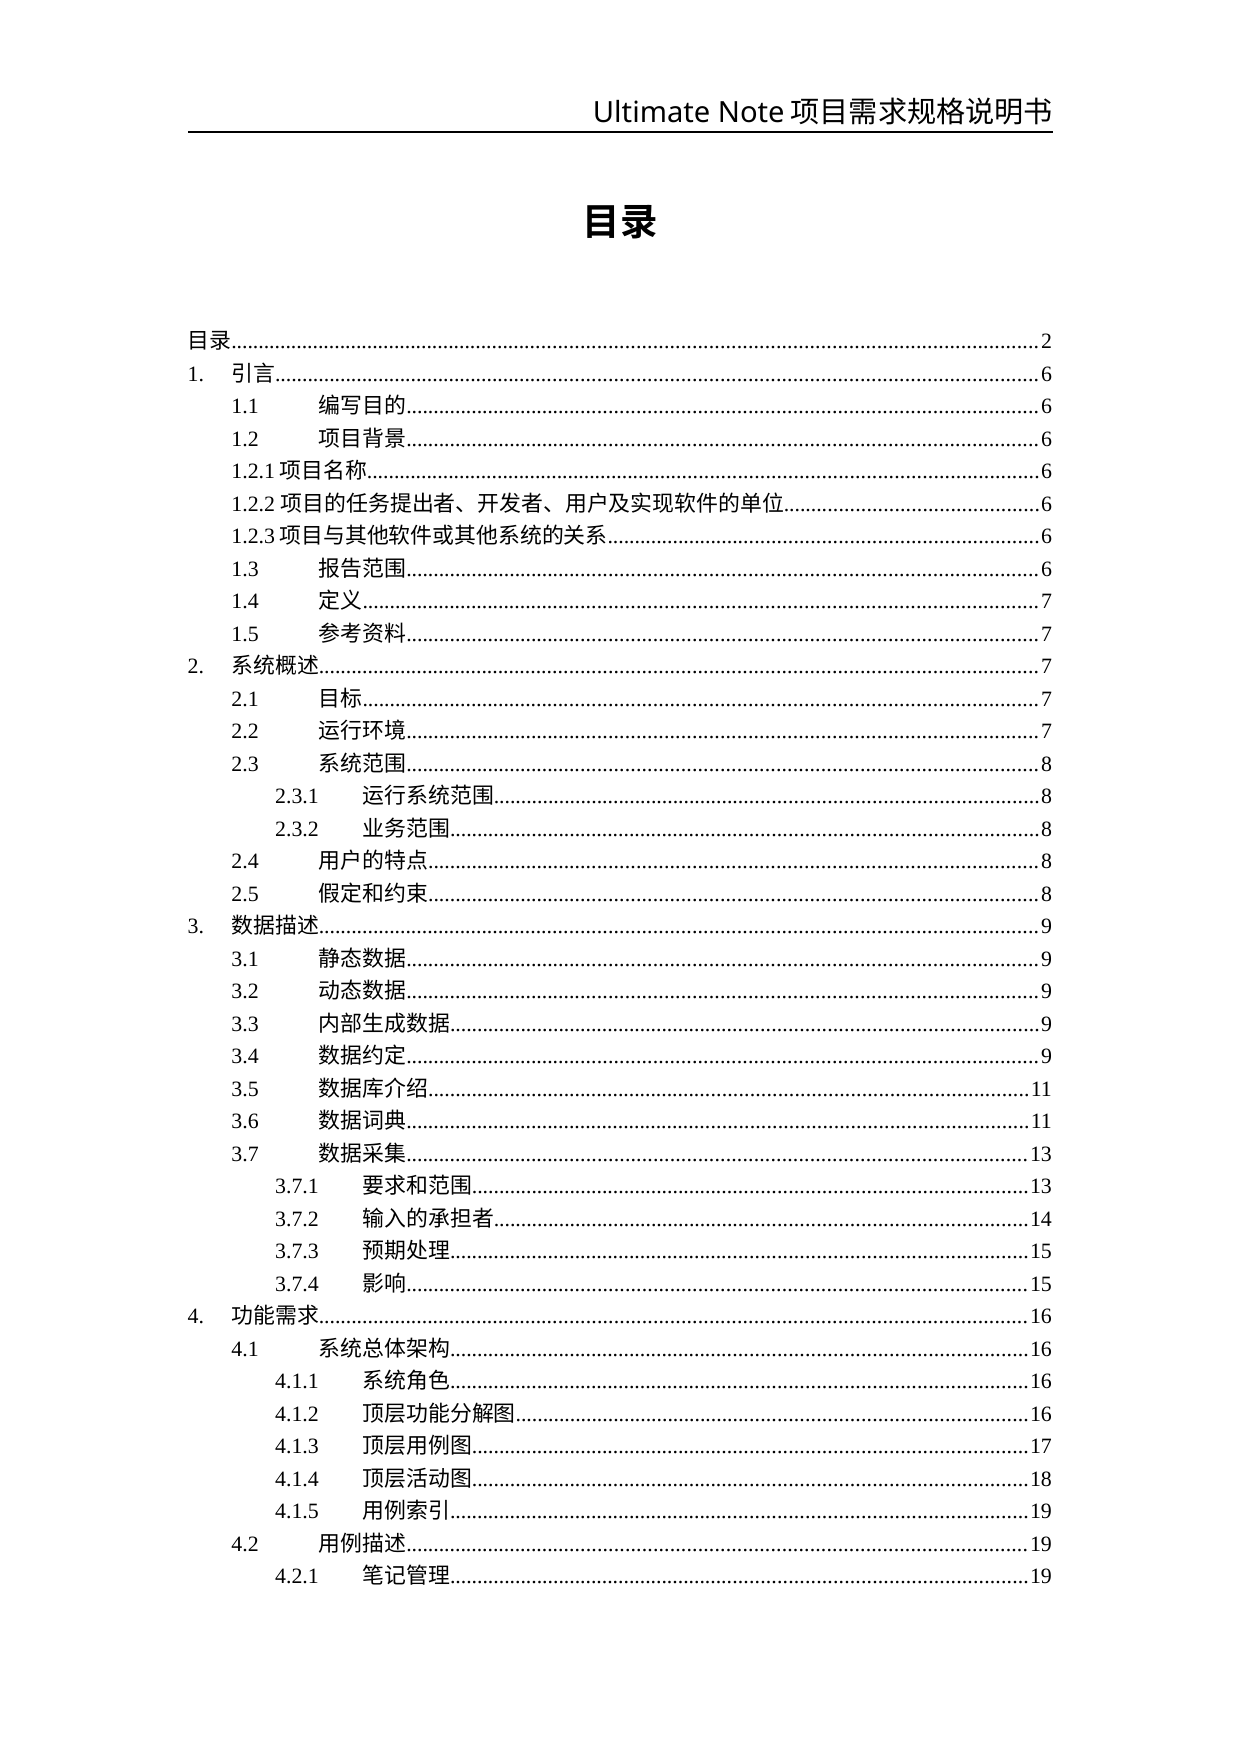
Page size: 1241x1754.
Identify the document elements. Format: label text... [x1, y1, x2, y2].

text 4.1.5 用例索引 19 [275, 1493, 1053, 1526]
title 目录 [187, 187, 1053, 252]
text 4.1.1 系统角色 16 [275, 1363, 1053, 1396]
text 3.5 数据库介绍 11 [231, 1071, 1053, 1103]
text 4.2.1 笔记管理 19 [275, 1558, 1053, 1591]
text 3.7.1 要求和范围 13 [275, 1168, 1053, 1201]
text 1.1 编写目的 6 [231, 388, 1053, 421]
text 2.2 运行环境 7 [231, 713, 1053, 746]
text 3.7.2 输入的承担者 14 [275, 1201, 1053, 1233]
text 2.4 用户的特点 8 [231, 843, 1053, 876]
text 3.6 数据词典 11 [231, 1103, 1053, 1136]
text 3.3 内部生成数据 9 [231, 1006, 1053, 1038]
text 2.1 目标 7 [231, 681, 1053, 713]
text 1.2.3项目与其他软件或其他系统的关系 6 [231, 518, 1053, 551]
text 4. 功能需求 16 [187, 1298, 1053, 1331]
text 3.2 动态数据 9 [231, 973, 1053, 1006]
text 目录 2 [187, 323, 1053, 356]
text 3.4 数据约定 9 [231, 1038, 1053, 1071]
text 1.2 项目背景 6 [231, 421, 1053, 453]
text 1.2.1项目名称 6 [231, 453, 1053, 486]
text 3.7.3 预期处理 15 [275, 1233, 1053, 1266]
text 4.2 用例描述 19 [231, 1526, 1053, 1558]
text 4.1.4 顶层活动图 18 [275, 1461, 1053, 1493]
text 1. 引言 6 [187, 356, 1053, 388]
text 1.4 定义 7 [231, 583, 1053, 616]
text 4.1.3 顶层用例图 17 [275, 1428, 1053, 1461]
text 1.5 参考资料 7 [231, 616, 1053, 648]
text 2.5 假定和约束 8 [231, 876, 1053, 908]
text 3. 数据描述 9 [187, 908, 1053, 941]
text 1.2.2 项目的任务提出者、开发者、用户及实现软件的单位 6 [231, 486, 1053, 518]
text 2.3 系统范围 8 [231, 746, 1053, 778]
text 3.7.4 影响 15 [275, 1266, 1053, 1298]
text 1.3 报告范围 6 [231, 551, 1053, 583]
text 3.1 静态数据 9 [231, 941, 1053, 973]
text 4.1.2 顶层功能分解图 16 [275, 1396, 1053, 1428]
text 2. 系统概述 7 [187, 648, 1053, 681]
text 2.3.1 运行系统范围 8 [275, 778, 1053, 811]
text 4.1 系统总体架构 16 [231, 1331, 1053, 1363]
text 3.7 数据采集 13 [231, 1136, 1053, 1168]
text 2.3.2 业务范围 8 [275, 811, 1053, 843]
